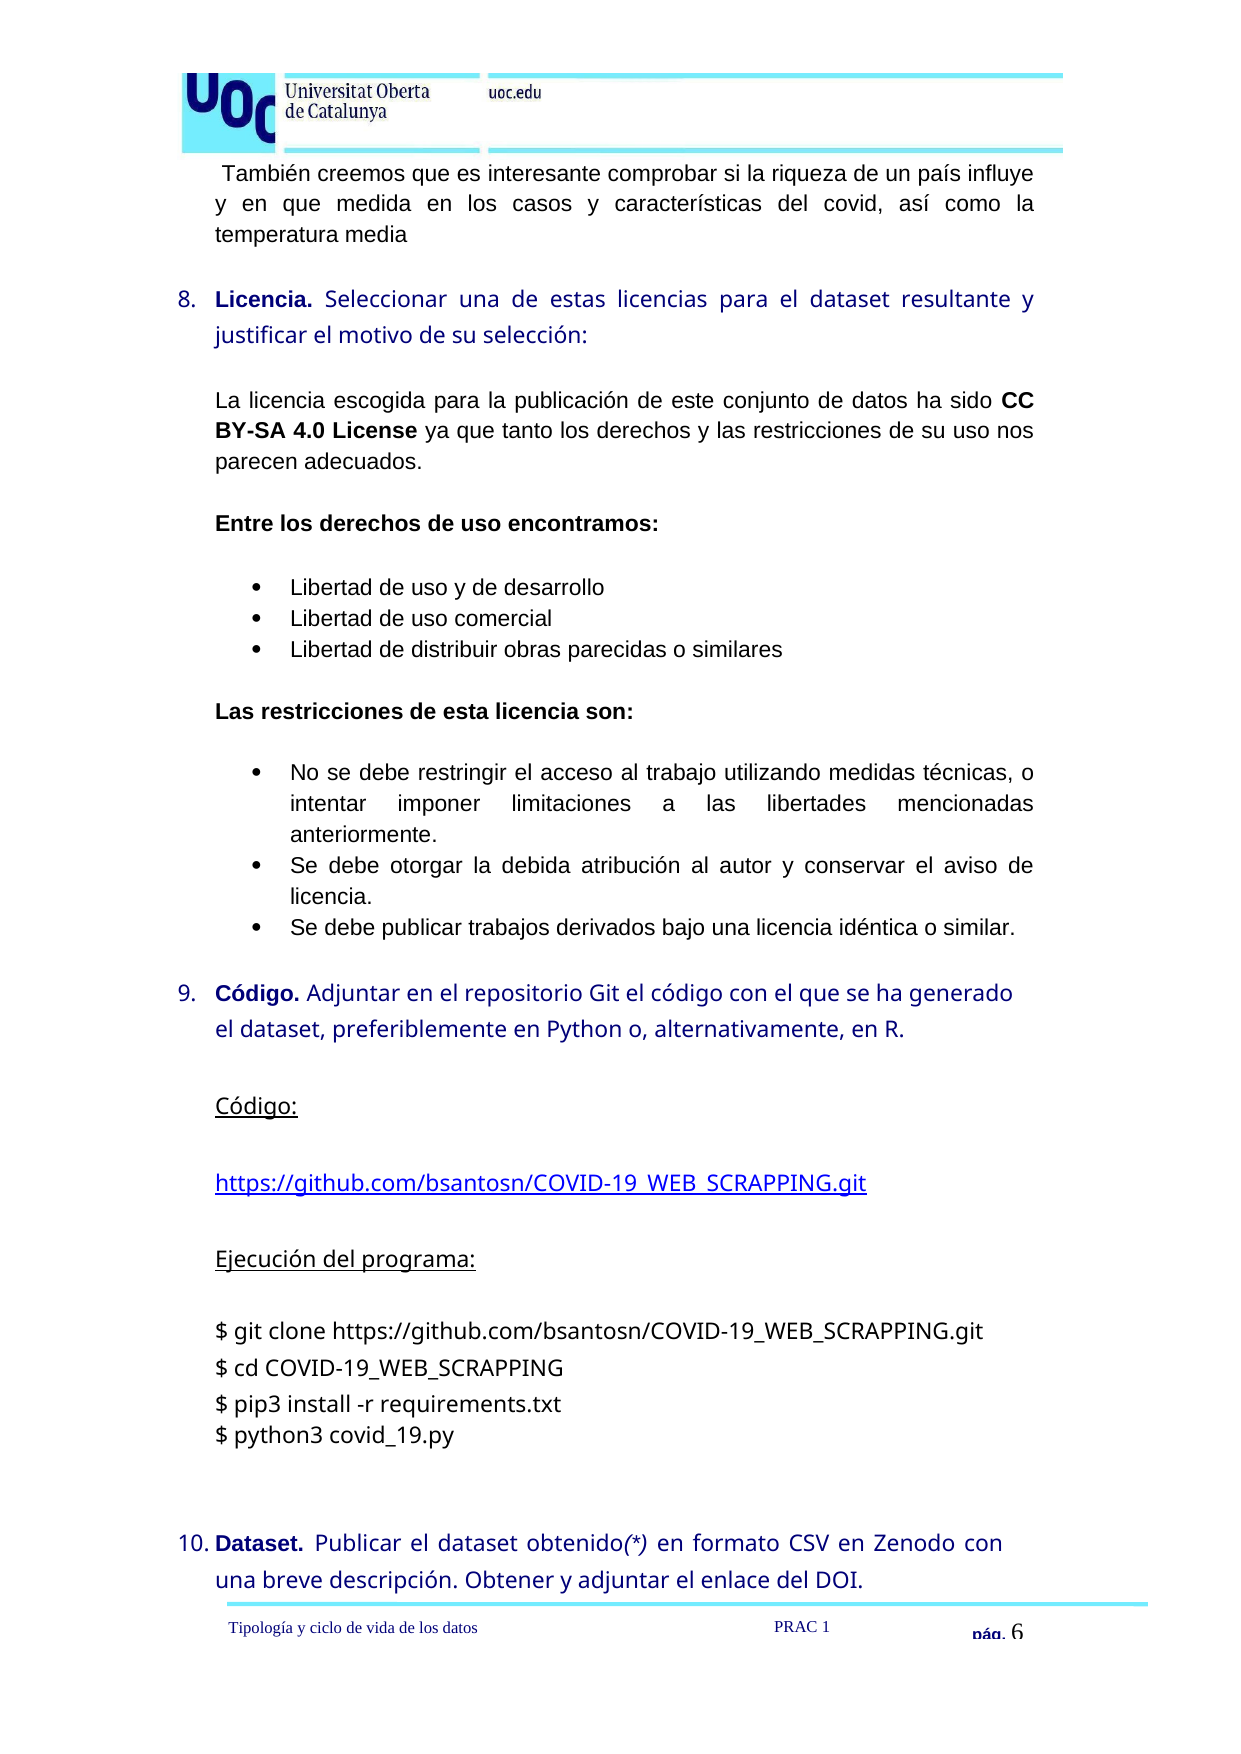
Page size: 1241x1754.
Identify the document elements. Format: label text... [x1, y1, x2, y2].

list Libertad de uso comercial [252, 605, 1034, 631]
text $ cd COVID-19_WEB_SCRAPPING [215, 1351, 1034, 1383]
list Ejecución del programa: [215, 1243, 1034, 1275]
list Libertad de distribuir obras parecidas o similares [252, 636, 1034, 662]
list Libertad de uso y de desarrollo [252, 574, 1034, 601]
text Las restricciones de esta licencia son: [215, 698, 1034, 724]
list Se debe otorgar la debida atribución al autor y conservar el aviso de licencia. [252, 852, 1034, 909]
text Entre los derechos de uso encontramos: [215, 510, 1034, 536]
text También creemos que es interesante comprobar si la riqueza de un país influye y en que medida en los casos y características del covid, así como la temperatura media [215, 160, 1034, 247]
list No se debe restringir el acceso al trabajo utilizando medidas técnicas, o intentar imponer limitaciones a las libertades mencionadas anteriormente. [252, 759, 1034, 847]
text $ python3 covid_19.py [215, 1419, 1063, 1451]
list https://github.com/bsantosn/COVID-19_WEB_SCRAPPING.git [215, 1167, 1034, 1198]
list Código: [215, 1090, 1034, 1121]
picture [177, 73, 1063, 160]
list Licencia. Seleccionar una de estas licencias para el dataset resultante y justificar el motivo de su selección: [177, 283, 1034, 351]
text $ pip3 install -r requirements.txt [215, 1388, 1063, 1419]
list Código. Adjuntar en el repositorio Git el código con el que se ha generado el dataset, preferiblemente en Python o, alternativamente, en R. [177, 977, 1034, 1045]
text $ git clone https://github.com/bsantosn/COVID-19_WEB_SCRAPPING.git [215, 1315, 1063, 1347]
text La licencia escogida para la publicación de este conjunto de datos ha sido CC BY-SA 4.0 License ya que tanto los derechos y las restricciones de su uso nos parecen adecuados. [215, 387, 1034, 474]
list Se debe publicar trabajos derivados bajo una licencia idéntica o similar. [252, 913, 1034, 940]
list Dataset. Publicar el dataset obtenido(*) en formato CSV en Zenodo con una breve descripción. Obtener y adjuntar el enlace del DOI. [177, 1527, 1035, 1595]
